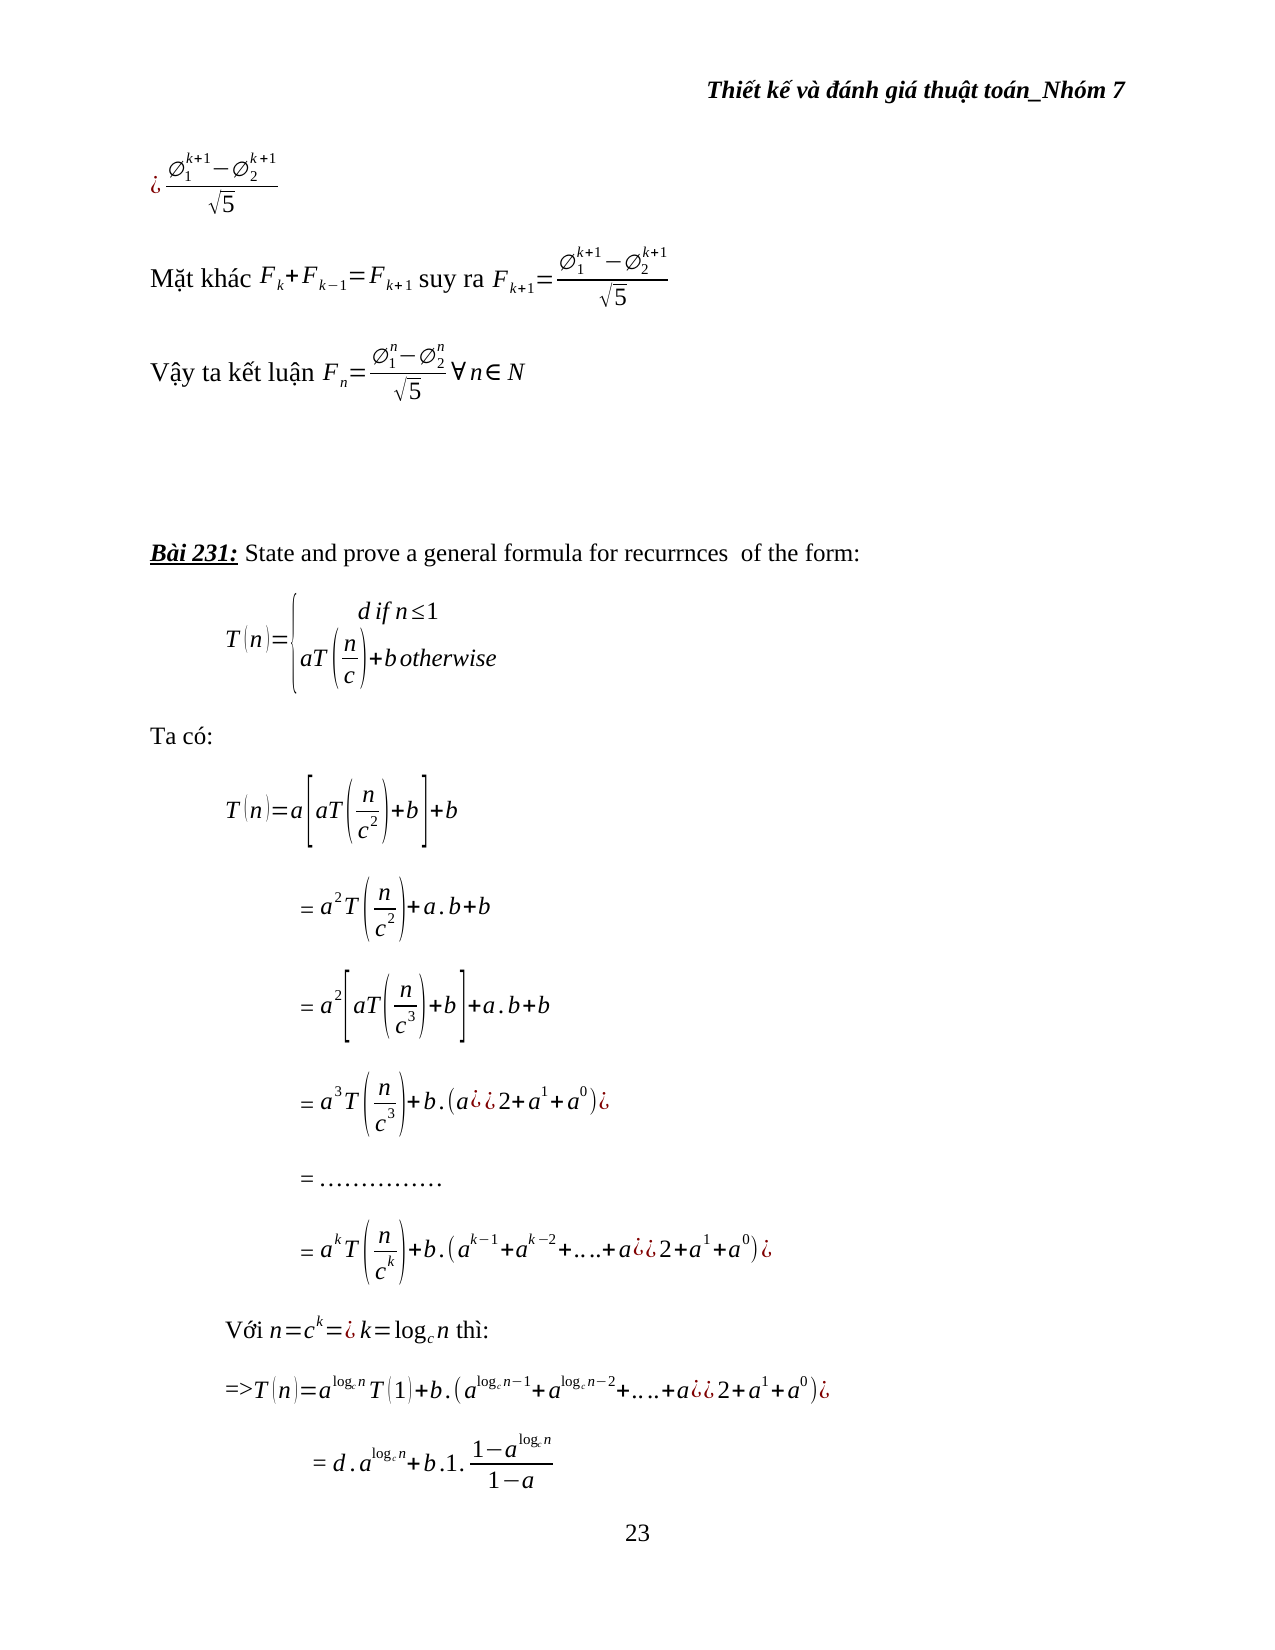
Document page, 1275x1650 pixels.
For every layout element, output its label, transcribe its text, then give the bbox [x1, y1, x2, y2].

text Mặt khác suy ra [150, 243, 1125, 312]
text Bài 231: State and prove a general formula for recurrnces of the form: [150, 538, 1125, 567]
text Với thì: [150, 1312, 1125, 1347]
text = [150, 1218, 1125, 1287]
text = [150, 969, 1125, 1045]
text Ta có: [150, 721, 1125, 749]
text = [150, 876, 1125, 944]
text = [150, 1164, 1125, 1193]
text = [150, 1070, 1125, 1139]
text Vậy ta kết luận [150, 337, 1125, 405]
text => [150, 1372, 1125, 1405]
text = [150, 1431, 1125, 1493]
